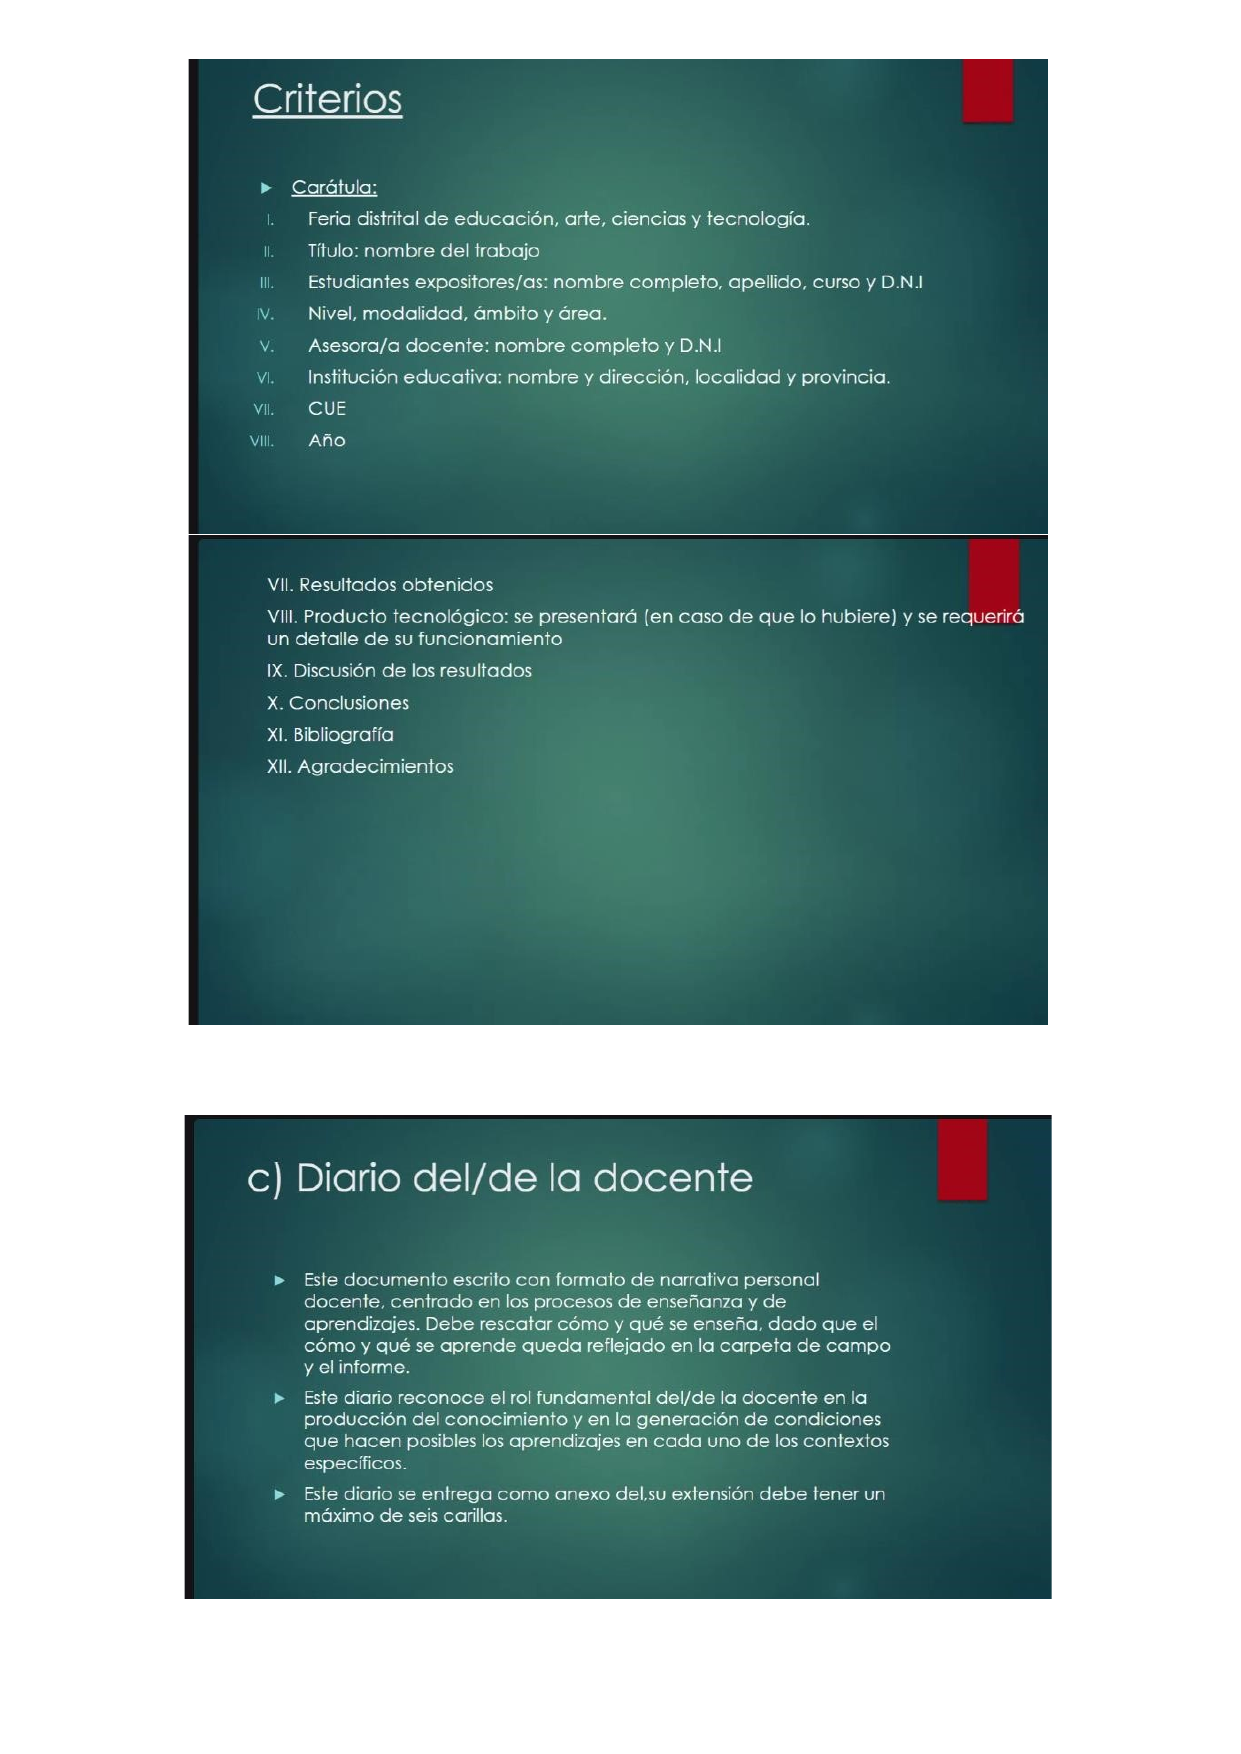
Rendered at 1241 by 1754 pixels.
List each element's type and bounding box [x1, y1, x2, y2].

picture [188, 535, 1048, 1025]
picture [184, 1115, 1052, 1599]
picture [188, 59, 1048, 534]
